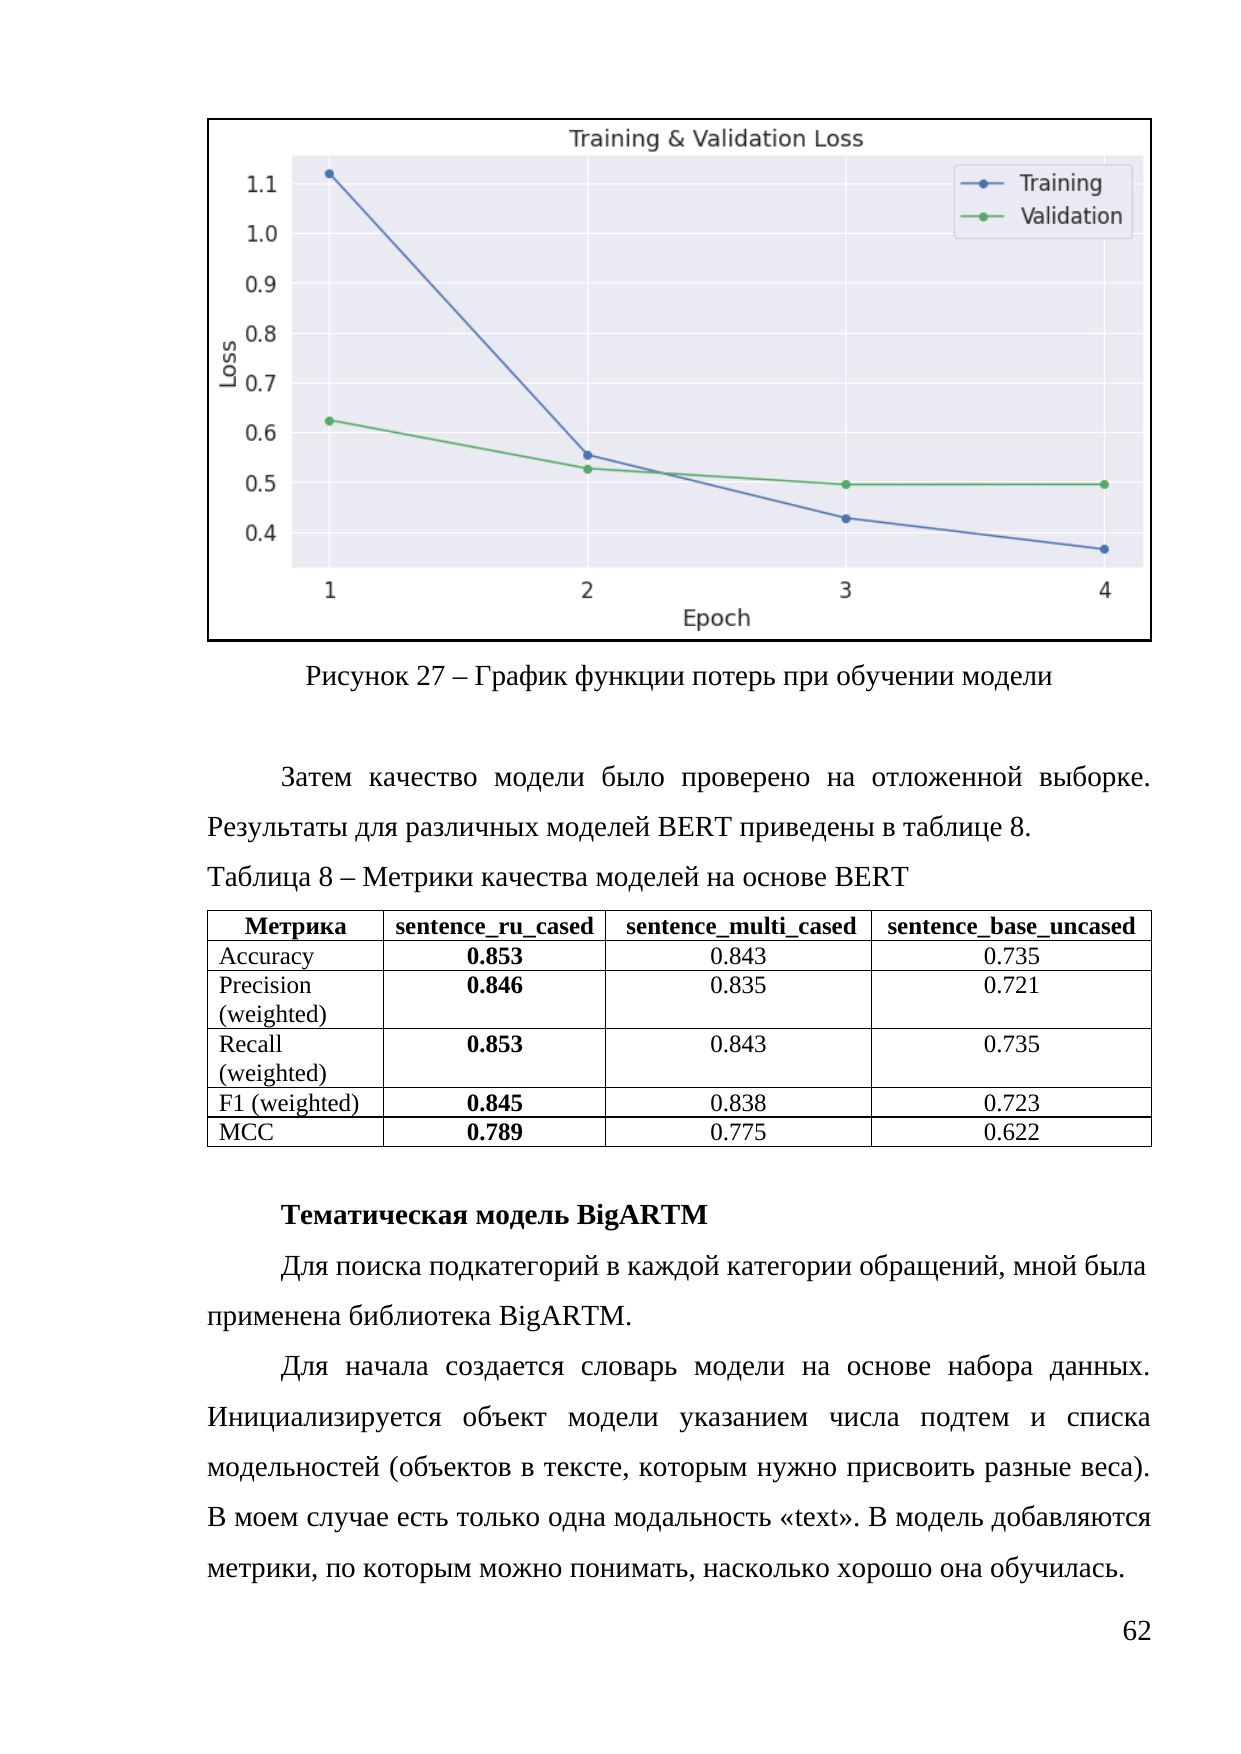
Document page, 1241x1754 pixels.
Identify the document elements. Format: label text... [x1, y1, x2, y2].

text Рисунок 27 – График функции потерь при обучении модели [207, 658, 1152, 692]
table_cell 0.853 [384, 1029, 605, 1087]
picture [209, 120, 1150, 639]
table_header sentence_base_uncased [872, 911, 1151, 940]
table_cell 0.846 [384, 971, 605, 1028]
subtitle Для начала создается словарь модели на основе набора данных. Инициализируется объект модели указанием числа подтем и списка модельностей (объектов в тексте, которым нужно присвоить разные веса). В моем случае есть только одна модальность «text». В модель добавляются метрики, по которым можно понимать, насколько хорошо она обучилась. [207, 1348, 1152, 1583]
table_cell 0.723 [872, 1088, 1151, 1116]
table_cell Recall (weighted) [208, 1029, 383, 1087]
table_cell 0.735 [872, 941, 1151, 969]
table_cell 0.775 [606, 1118, 871, 1146]
table_cell 0.835 [606, 971, 871, 1028]
table_cell 0.622 [872, 1118, 1151, 1146]
table_cell F1 (weighted) [208, 1088, 383, 1116]
table_cell 0.721 [872, 971, 1151, 1028]
table_cell 0.735 [872, 1029, 1151, 1087]
text Затем качество модели было проверено на отложенной выборке. Результаты для различных моделей BERT приведены в таблице 8. [207, 759, 1152, 843]
subtitle Для поиска подкатегорий в каждой категории обращений, мной была применена библиотека BigARTM. [207, 1248, 1152, 1332]
table_cell MCC [208, 1118, 383, 1146]
table_cell 0.843 [606, 941, 871, 969]
table_cell 0.789 [384, 1118, 605, 1146]
table_cell 0.843 [606, 1029, 871, 1087]
table_cell 0.838 [606, 1088, 871, 1116]
table_cell Precision (weighted) [208, 971, 383, 1028]
table_header sentence_ru_cased [384, 911, 605, 940]
table_header sentence_multi_cased [606, 911, 871, 940]
table_cell 0.853 [384, 941, 605, 969]
subtitle Тематическая модель BigARTM [207, 1197, 1152, 1231]
table_cell 0.845 [384, 1088, 605, 1116]
table_cell Accuracy [208, 941, 383, 969]
table_header Метрика [208, 911, 383, 940]
text Таблица 8 – Метрики качества моделей на основе BERT [207, 859, 1152, 893]
